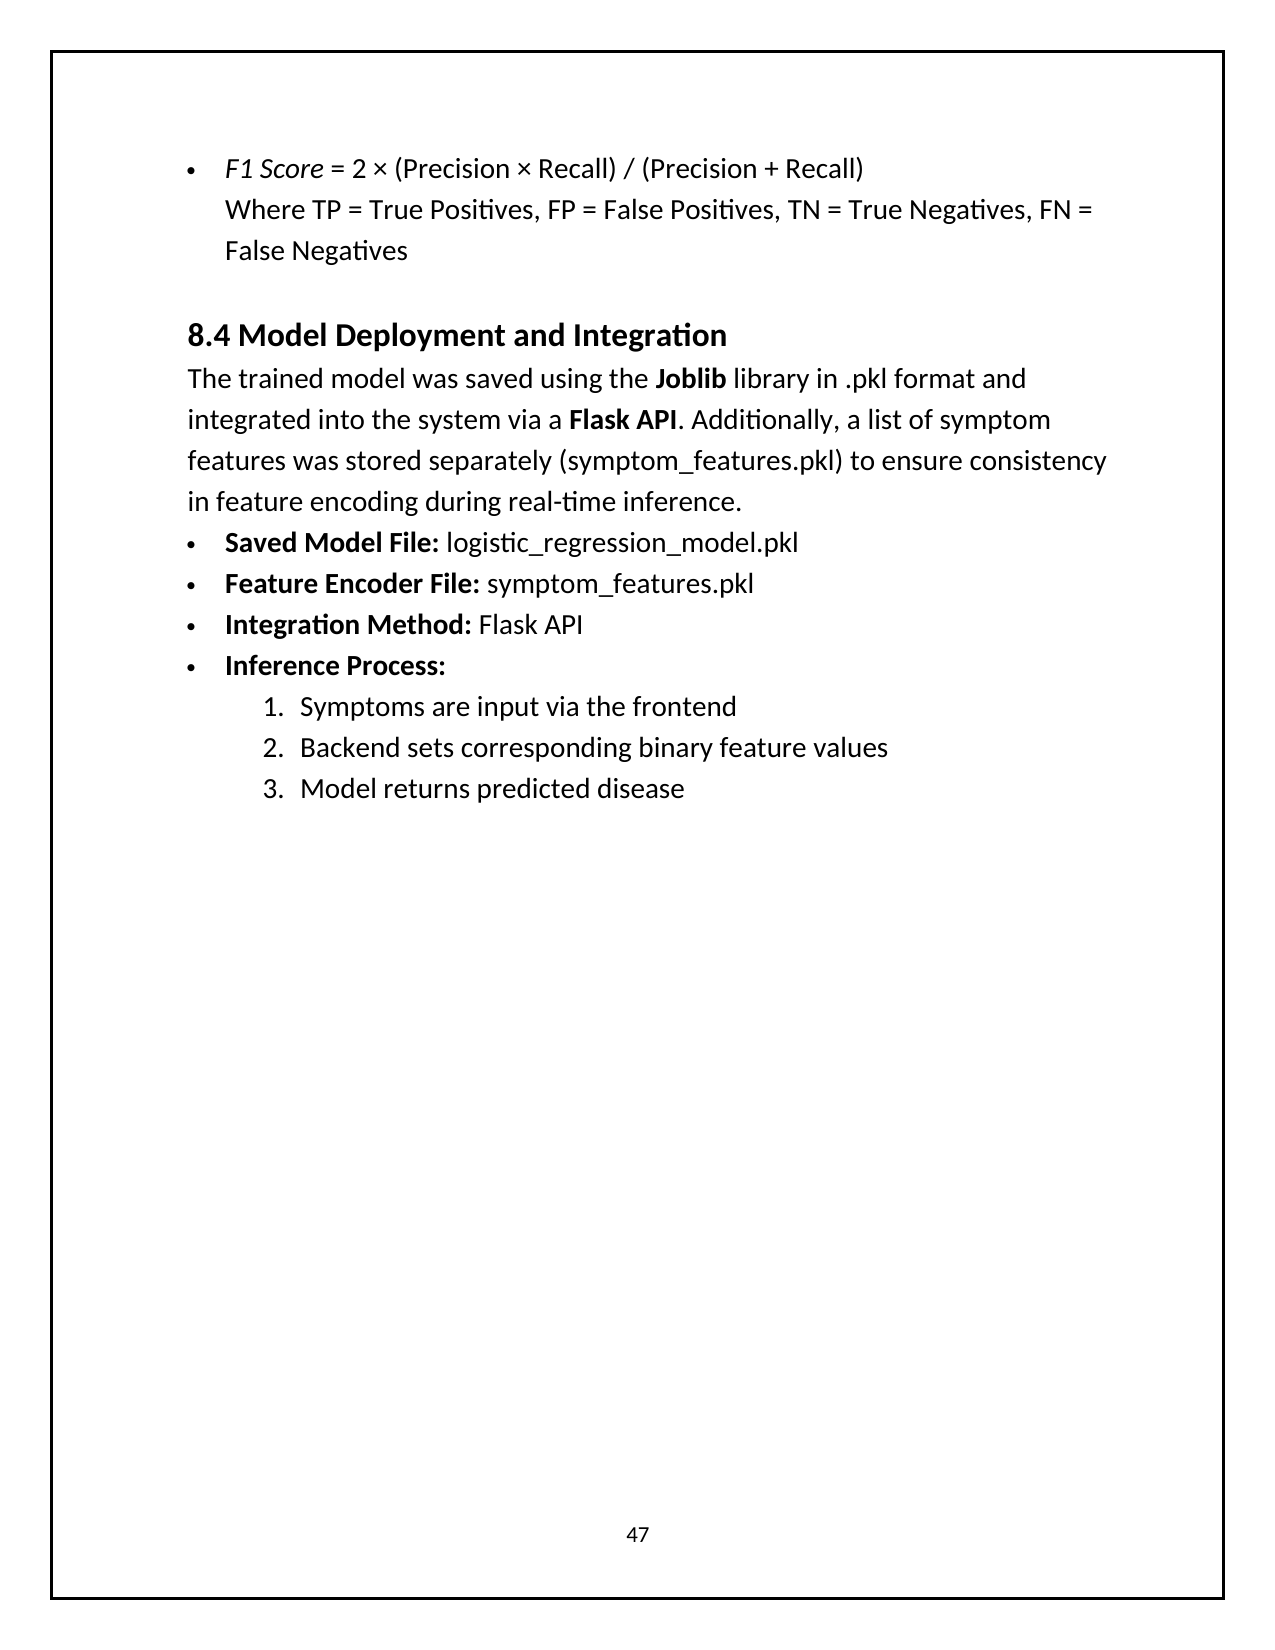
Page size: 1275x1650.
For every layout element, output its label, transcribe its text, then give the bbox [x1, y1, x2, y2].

list Symptoms are input via the frontend [262, 688, 1125, 724]
list Saved Model File: logistic_regression_model.pkl [187, 524, 1125, 560]
list Backend sets corresponding binary feature values [262, 729, 1125, 764]
list Feature Encoder File: symptom_features.pkl [187, 565, 1125, 601]
list 8.4 Model Deployment and Integration [187, 314, 1125, 354]
list The trained model was saved using the Joblib library in .pkl format and integrated into the system via a Flask API. Additionally, a list of symptom features was stored separately (symptom_features.pkl) to ensure consistency in feature encoding during real-time inference. [187, 361, 1125, 519]
list F1 Score = 2 × (Precision × Recall) / (Precision + Recall) Where TP = True Positives, FP = False Positives, TN = True Negatives, FN = False Negatives [187, 150, 1125, 267]
list Integration Method: Flask API [187, 606, 1125, 642]
list Model returns predicted disease [262, 770, 1125, 806]
list Inference Process: [187, 647, 1125, 683]
